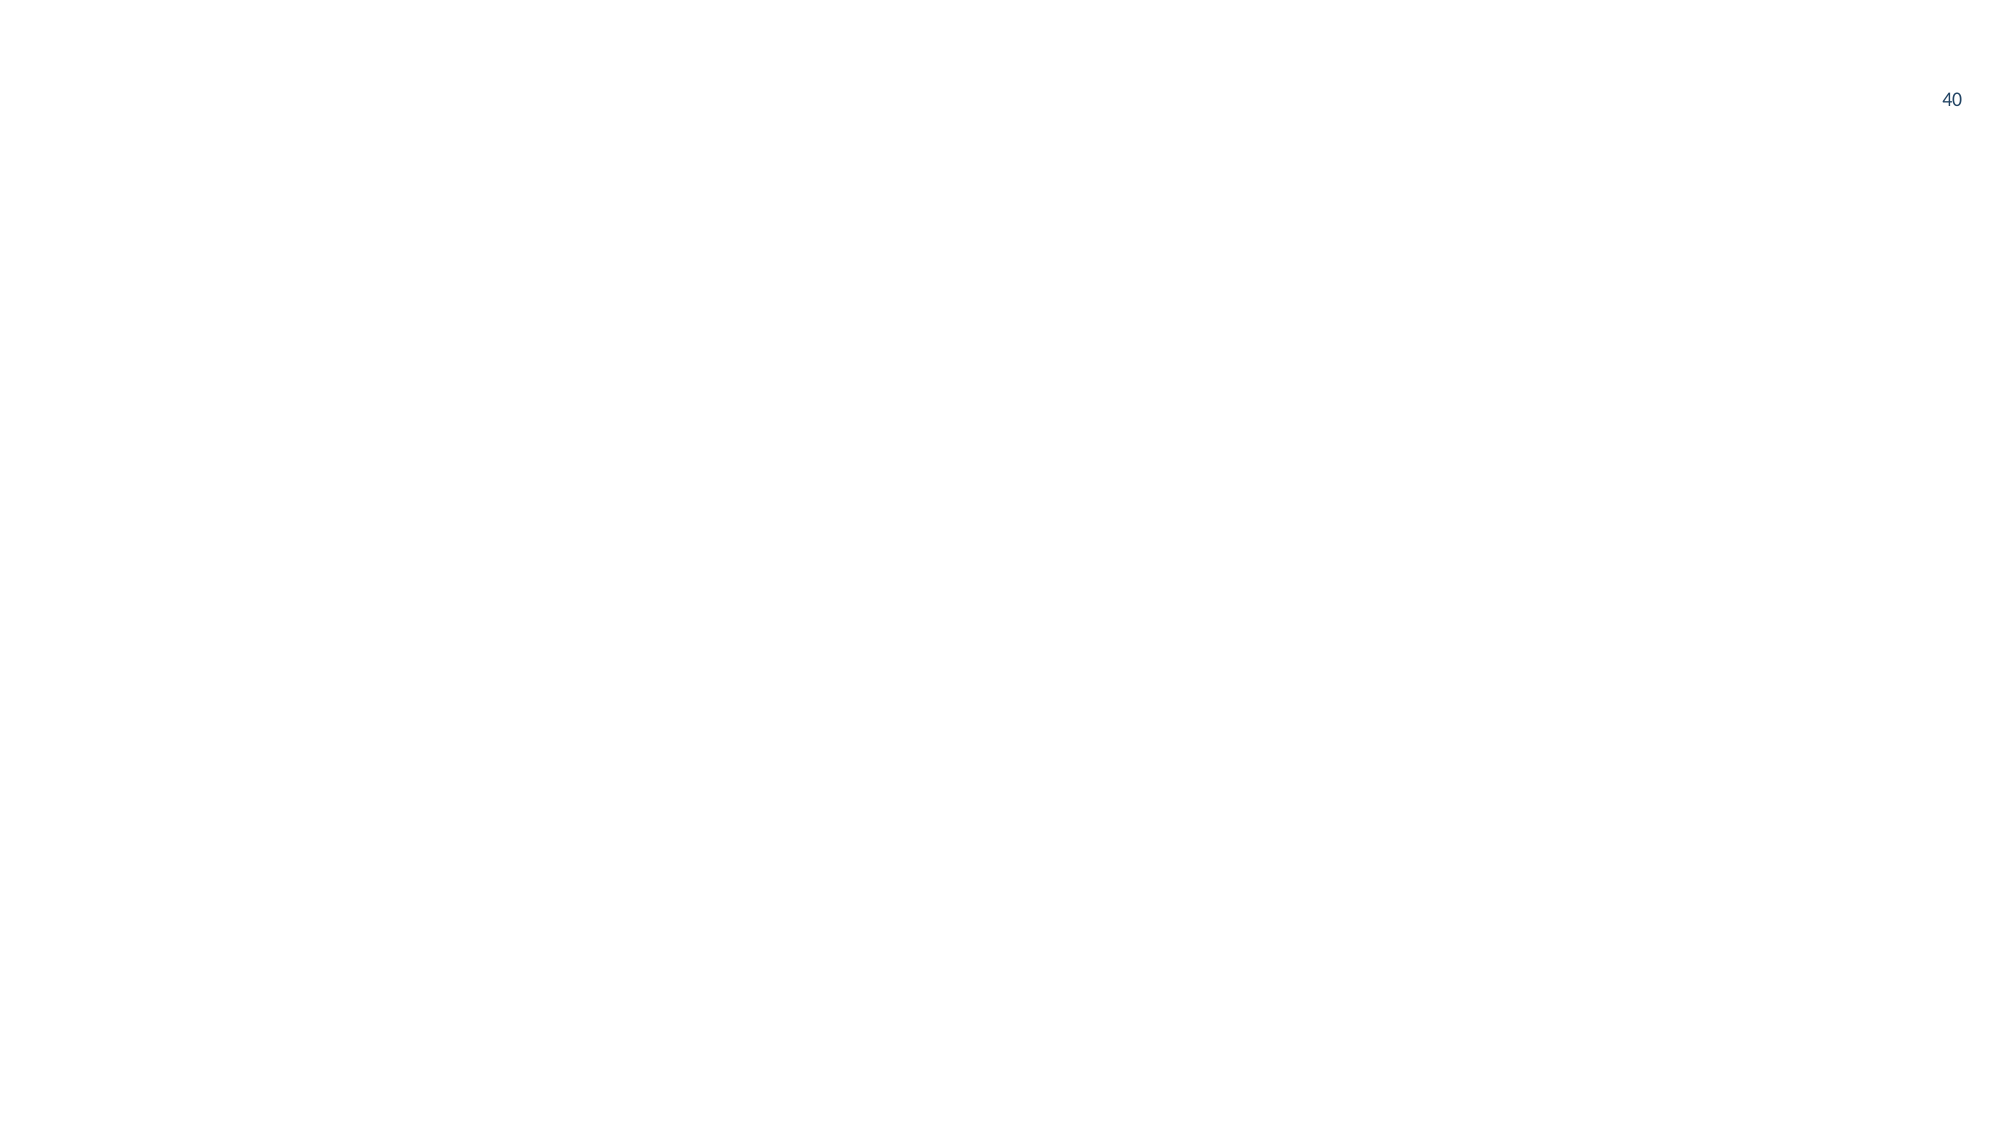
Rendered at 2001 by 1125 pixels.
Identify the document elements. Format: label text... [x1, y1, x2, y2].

text 40 [0, 86, 1962, 111]
